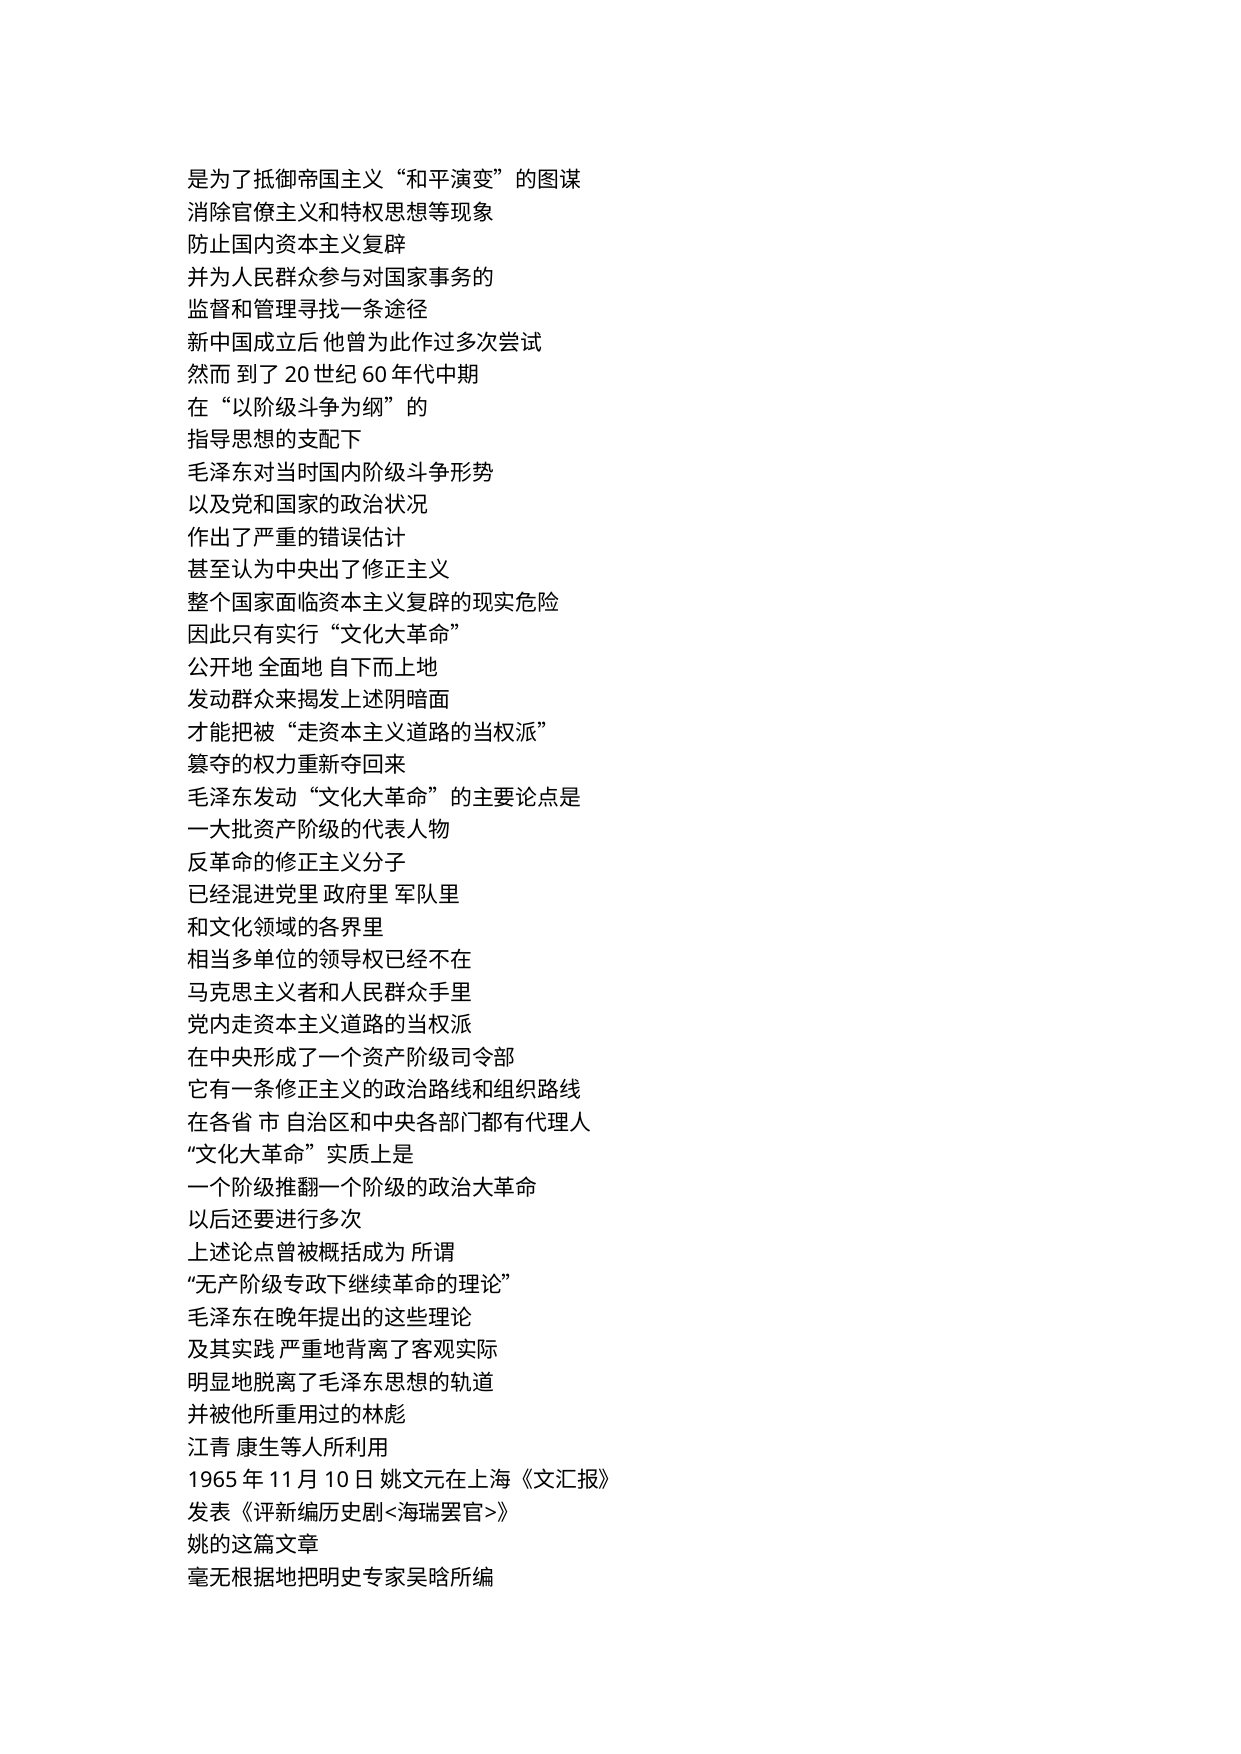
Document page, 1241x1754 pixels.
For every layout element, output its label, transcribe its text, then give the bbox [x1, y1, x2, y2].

text 毛泽东发动“文化大革命”的主要论点是 [187, 779, 1053, 812]
text 然而 到了20世纪60年代中期 [187, 357, 1053, 389]
text 整个国家面临资本主义复辟的现实危险 [187, 584, 1053, 617]
text 江青 康生等人所利用 [187, 1429, 1053, 1462]
text 是为了抵御帝国主义“和平演变”的图谋 [187, 162, 1053, 194]
text 及其实践 严重地背离了客观实际 [187, 1332, 1053, 1364]
text 监督和管理寻找一条途径 [187, 292, 1053, 324]
text 防止国内资本主义复辟 [187, 227, 1053, 259]
text 以及党和国家的政治状况 [187, 487, 1053, 519]
text “文化大革命”实质上是 [187, 1137, 1053, 1169]
text 才能把被“走资本主义道路的当权派” [187, 714, 1053, 747]
text 因此只有实行“文化大革命” [187, 617, 1053, 649]
text 甚至认为中央出了修正主义 [187, 552, 1053, 584]
text 毛泽东在晚年提出的这些理论 [187, 1299, 1053, 1332]
text 上述论点曾被概括成为 所谓 [187, 1234, 1053, 1267]
text 姚的这篇文章 [187, 1527, 1053, 1559]
text 相当多单位的领导权已经不在 [187, 942, 1053, 974]
text 党内走资本主义道路的当权派 [187, 1007, 1053, 1039]
text 毫无根据地把明史专家吴晗所编 [187, 1559, 1053, 1592]
text 指导思想的支配下 [187, 422, 1053, 454]
text 并被他所重用过的林彪 [187, 1397, 1053, 1429]
text “无产阶级专政下继续革命的理论” [187, 1267, 1053, 1299]
text 在“以阶级斗争为纲”的 [187, 389, 1053, 422]
text 毛泽东对当时国内阶级斗争形势 [187, 454, 1053, 487]
text 在各省 市 自治区和中央各部门都有代理人 [187, 1104, 1053, 1137]
text 一大批资产阶级的代表人物 [187, 812, 1053, 844]
text 1965年11月10日 姚文元在上海《文汇报》 [187, 1462, 1053, 1494]
text 反革命的修正主义分子 [187, 844, 1053, 877]
text 马克思主义者和人民群众手里 [187, 974, 1053, 1007]
text 明显地脱离了毛泽东思想的轨道 [187, 1364, 1053, 1397]
text 和文化领域的各界里 [187, 909, 1053, 942]
text 消除官僚主义和特权思想等现象 [187, 194, 1053, 227]
text 一个阶级推翻一个阶级的政治大革命 [187, 1169, 1053, 1202]
text 已经混进党里 政府里 军队里 [187, 877, 1053, 909]
text 新中国成立后 他曾为此作过多次尝试 [187, 324, 1053, 357]
text 作出了严重的错误估计 [187, 519, 1053, 552]
text 发动群众来揭发上述阴暗面 [187, 682, 1053, 714]
text 以后还要进行多次 [187, 1202, 1053, 1234]
text 并为人民群众参与对国家事务的 [187, 259, 1053, 292]
text 在中央形成了一个资产阶级司令部 [187, 1039, 1053, 1072]
text 篡夺的权力重新夺回来 [187, 747, 1053, 779]
text 公开地 全面地 自下而上地 [187, 649, 1053, 682]
text 发表《评新编历史剧<海瑞罢官>》 [187, 1494, 1053, 1527]
text 它有一条修正主义的政治路线和组织路线 [187, 1072, 1053, 1104]
